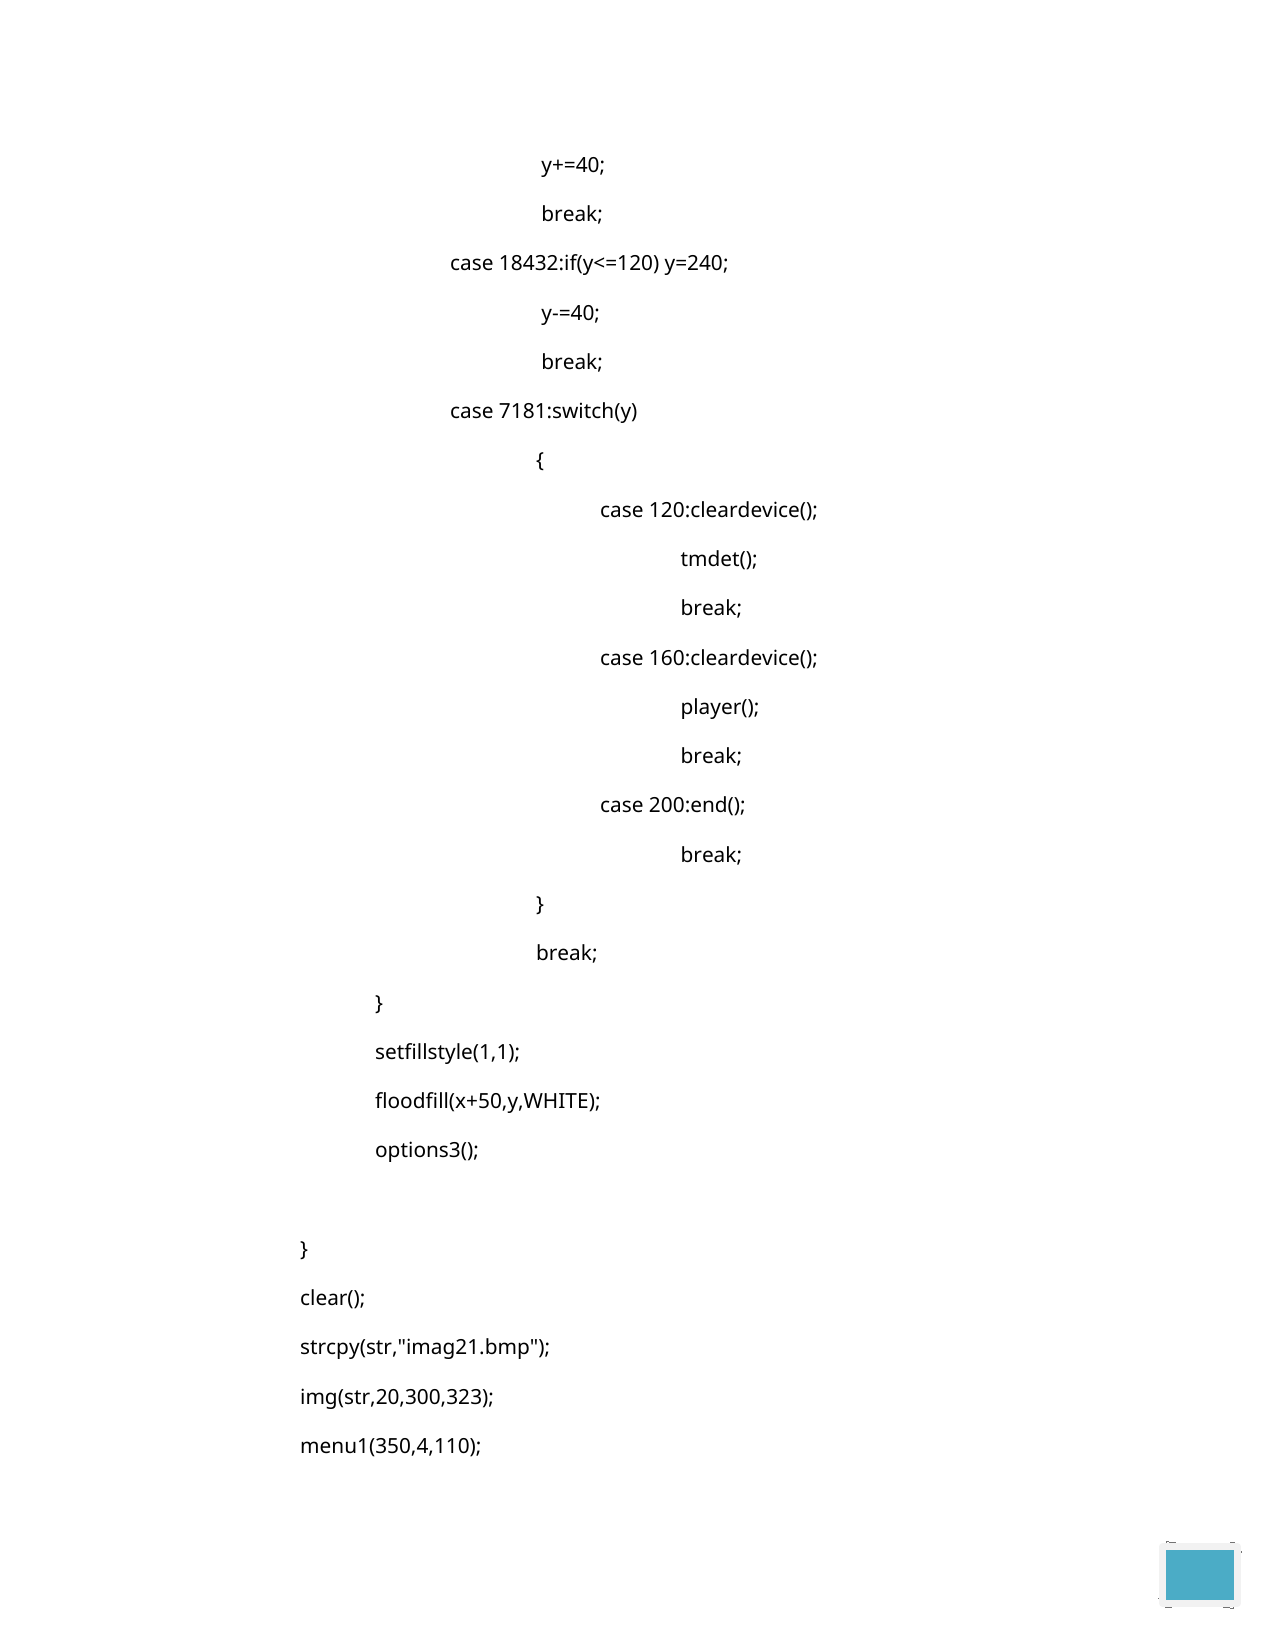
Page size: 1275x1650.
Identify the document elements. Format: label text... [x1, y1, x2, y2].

text { [225, 446, 1125, 474]
text case 200:end(); [225, 791, 1125, 819]
text img(str,20,300,323); [225, 1382, 1125, 1410]
text case 7181:switch(y) [225, 396, 1125, 425]
text break; [225, 593, 1125, 622]
text case 160:cleardevice(); [225, 643, 1125, 671]
text options3(); [225, 1135, 1125, 1164]
text case 120:cleardevice(); [225, 495, 1125, 523]
text break; [225, 741, 1125, 770]
text case 18432:if(y<=120) y=240; [225, 248, 1125, 277]
text break; [225, 199, 1125, 228]
text floodfill(x+50,y,WHITE); [225, 1086, 1125, 1114]
text clear(); [225, 1283, 1125, 1312]
text strcpy(str,"imag21.bmp"); [225, 1332, 1125, 1361]
text break; [225, 347, 1125, 376]
text } [225, 889, 1125, 917]
text setfillstyle(1,1); [225, 1037, 1125, 1065]
text y+=40; [225, 150, 1125, 178]
text y-=40; [225, 298, 1125, 326]
text break; [225, 938, 1125, 967]
text break; [225, 840, 1125, 868]
text tmdet(); [225, 544, 1125, 573]
text player(); [225, 692, 1125, 720]
text menu1(350,4,110); [225, 1431, 1125, 1459]
text } [225, 1234, 1125, 1262]
text } [225, 988, 1125, 1016]
